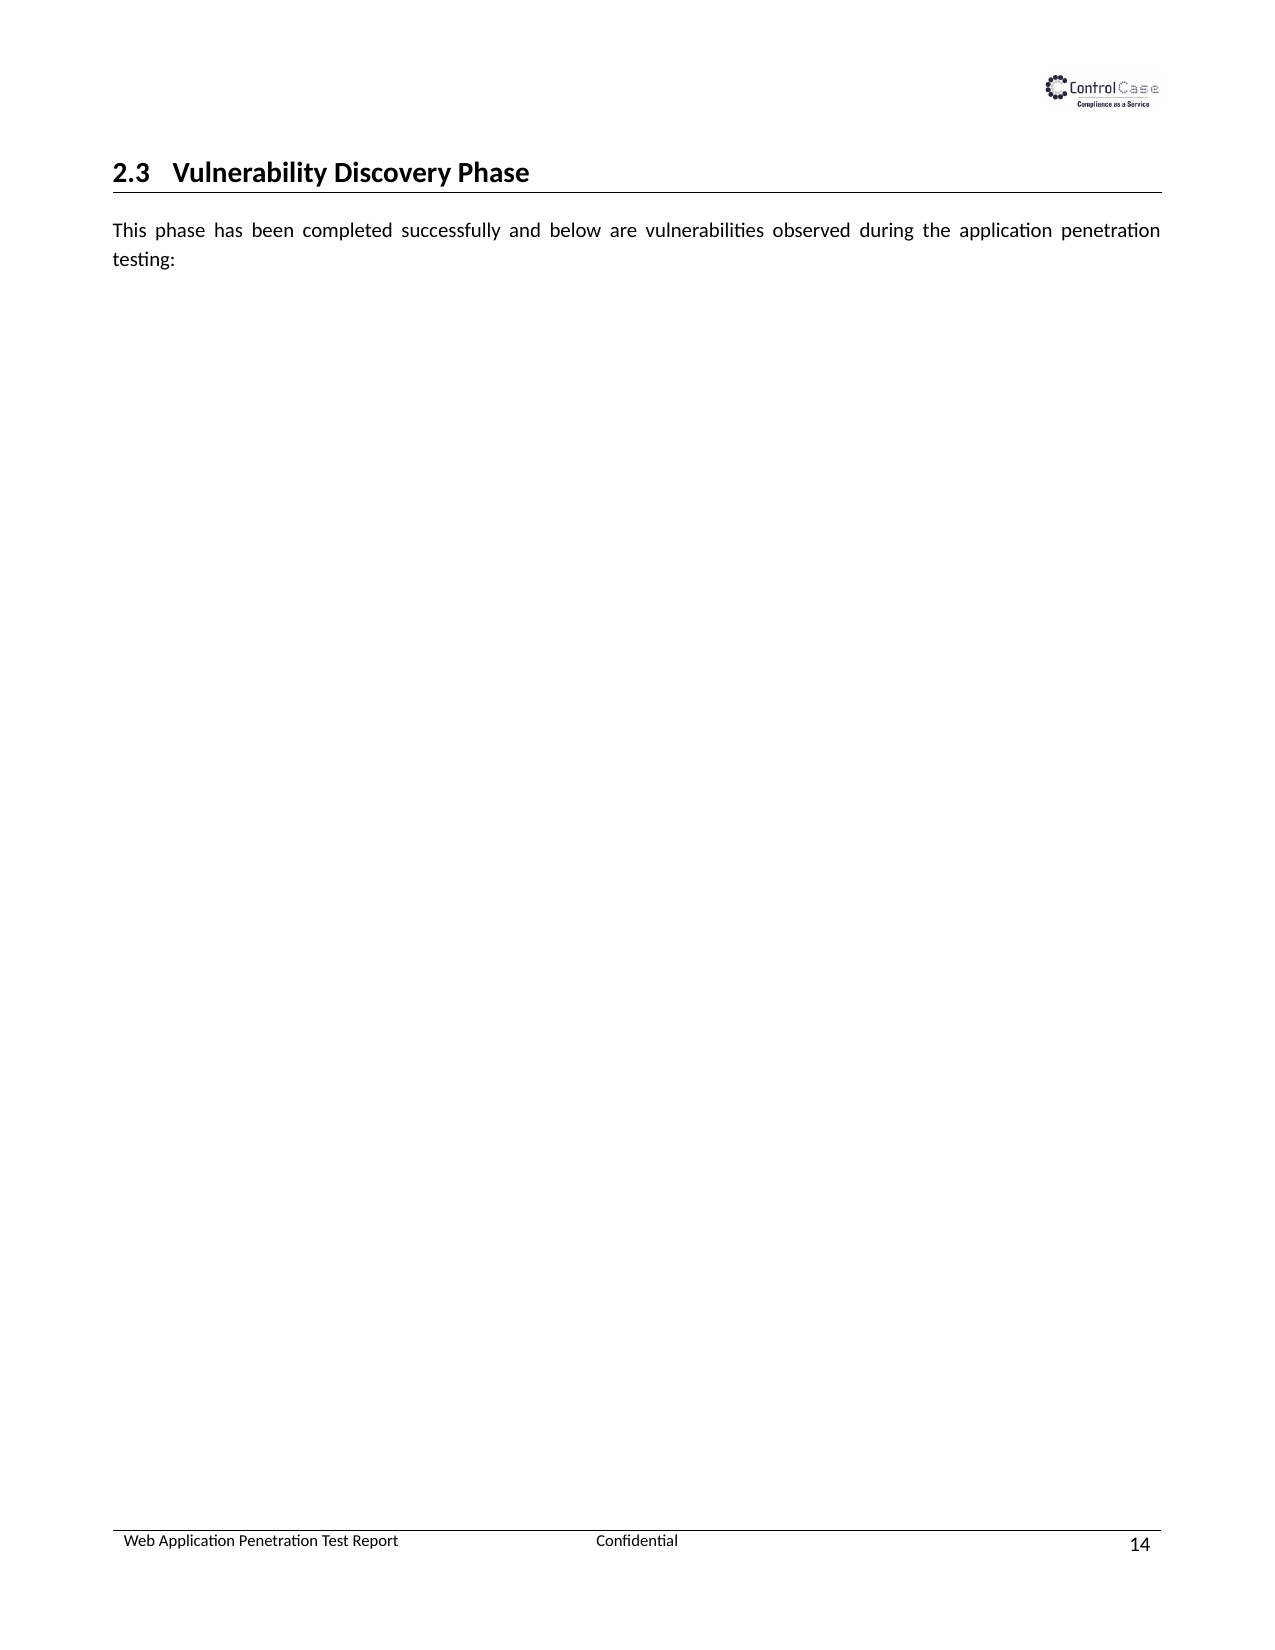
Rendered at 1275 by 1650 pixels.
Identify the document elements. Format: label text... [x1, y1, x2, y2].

text This phase has been completed successfully and below are vulnerabilities observed during the application penetration testing: [112, 217, 1162, 272]
subtitle Vulnerability Discovery Phase [112, 154, 1162, 193]
picture [1042, 68, 1163, 108]
